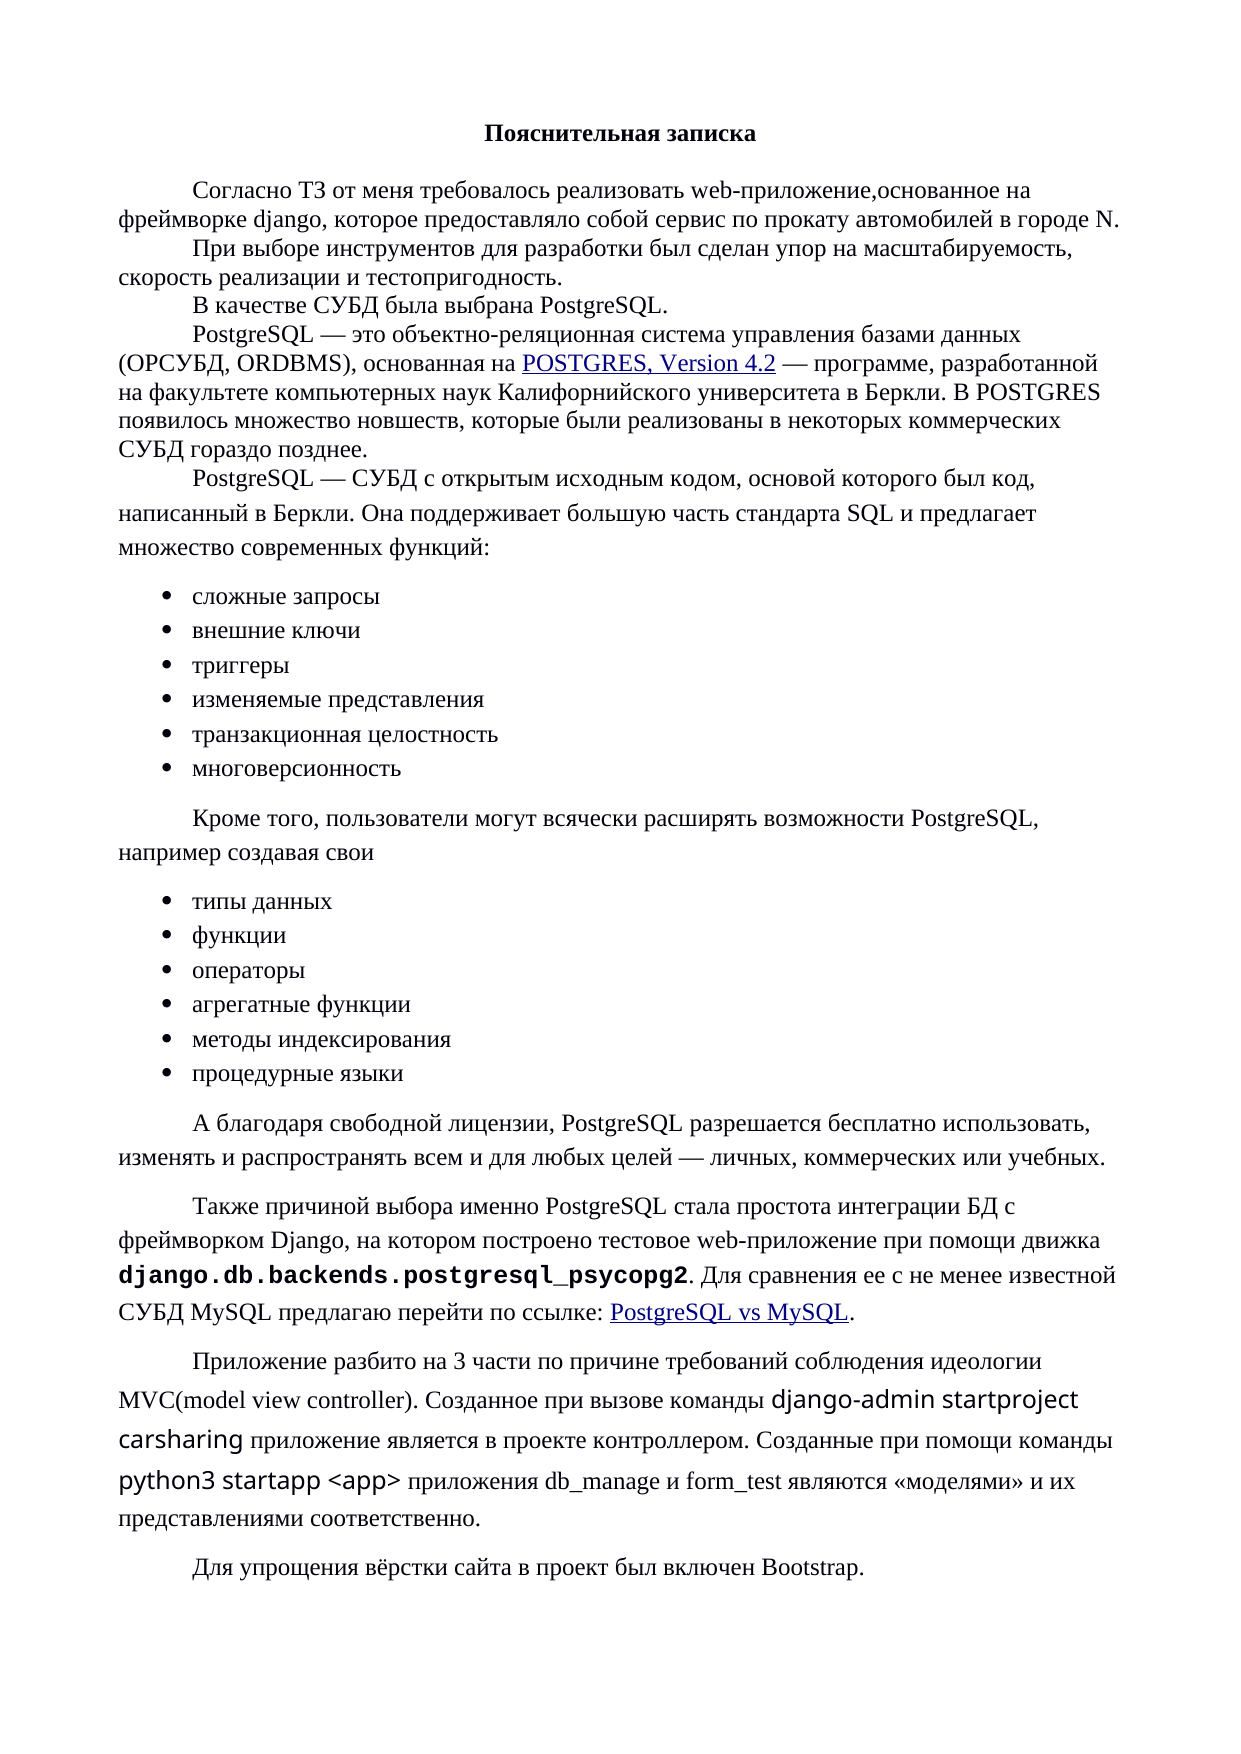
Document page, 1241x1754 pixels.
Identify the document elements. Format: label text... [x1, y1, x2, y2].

text Кроме того, пользователи могут всячески расширять возможности PostgreSQL, например создавая свои [118, 803, 1122, 866]
text Также причиной выбора именно PostgreSQL стала простота интеграции БД с фреймворком Django, на котором построено тестовое web-приложение при помощи движка django.db.backends.postgresql_psycopg2. Для сравнения ее с не менее известной СУБД MySQL предлагаю перейти по ссылке: PostgreSQL vs MySQL. [118, 1191, 1122, 1325]
text В качестве СУБД была выбрана PostgreSQL. [118, 291, 1122, 319]
text PostgreSQL — это объектно-реляционная система управления базами данных (ОРСУБД, ORDBMS), основанная на POSTGRES, Version 4.2 — программе, разработанной на факультете компьютерных наук Калифорнийского университета в Беркли. В POSTGRES появилось множество новшеств, которые были реализованы в некоторых коммерческих СУБД гораздо позднее. [118, 319, 1122, 463]
text Согласно ТЗ от меня требовалось реализовать web-приложение,основанное на фреймворке django, которое предоставляло собой сервис по прокату автомобилей в городе N. [118, 176, 1122, 233]
list изменяемые представления [162, 684, 1122, 713]
list операторы [162, 955, 1122, 984]
list сложные запросы [162, 581, 1122, 610]
list многоверсионность [162, 753, 1122, 782]
text А благодаря свободной лицензии, PostgreSQL разрешается бесплатно использовать, изменять и распространять всем и для любых целей — личных, коммерческих или учебных. [118, 1108, 1122, 1171]
text Для упрощения вёрстки сайта в проект был включен Bootstrap. [118, 1552, 1122, 1581]
list транзакционная целостность [162, 719, 1122, 748]
list процедурные языки [162, 1058, 1122, 1087]
text PostgreSQL — СУБД с открытым исходным кодом, основой которого был код, написанный в Беркли. Она поддерживает большую часть стандарта SQL и предлагает множество современных функций: [118, 463, 1122, 561]
text Пояснительная записка [118, 118, 1122, 147]
list внешние ключи [162, 616, 1122, 644]
text Приложение разбито на 3 части по причине требований соблюдения идеологии MVC(model view controller). Созданное при вызове команды django-admin startproject carsharing приложение является в проекте контроллером. Созданные при помощи команды python3 startapp <app> приложения db_manage и form_test являются «моделями» и их представлениями соответственно. [118, 1346, 1122, 1531]
list типы данных [162, 886, 1122, 915]
list функции [162, 921, 1122, 949]
text При выборе инструментов для разработки был сделан упор на масштабируемость, скорость реализации и тестопригодность. [118, 233, 1122, 291]
list методы индексирования [162, 1024, 1122, 1053]
list агрегатные функции [162, 989, 1122, 1018]
list триггеры [162, 650, 1122, 679]
